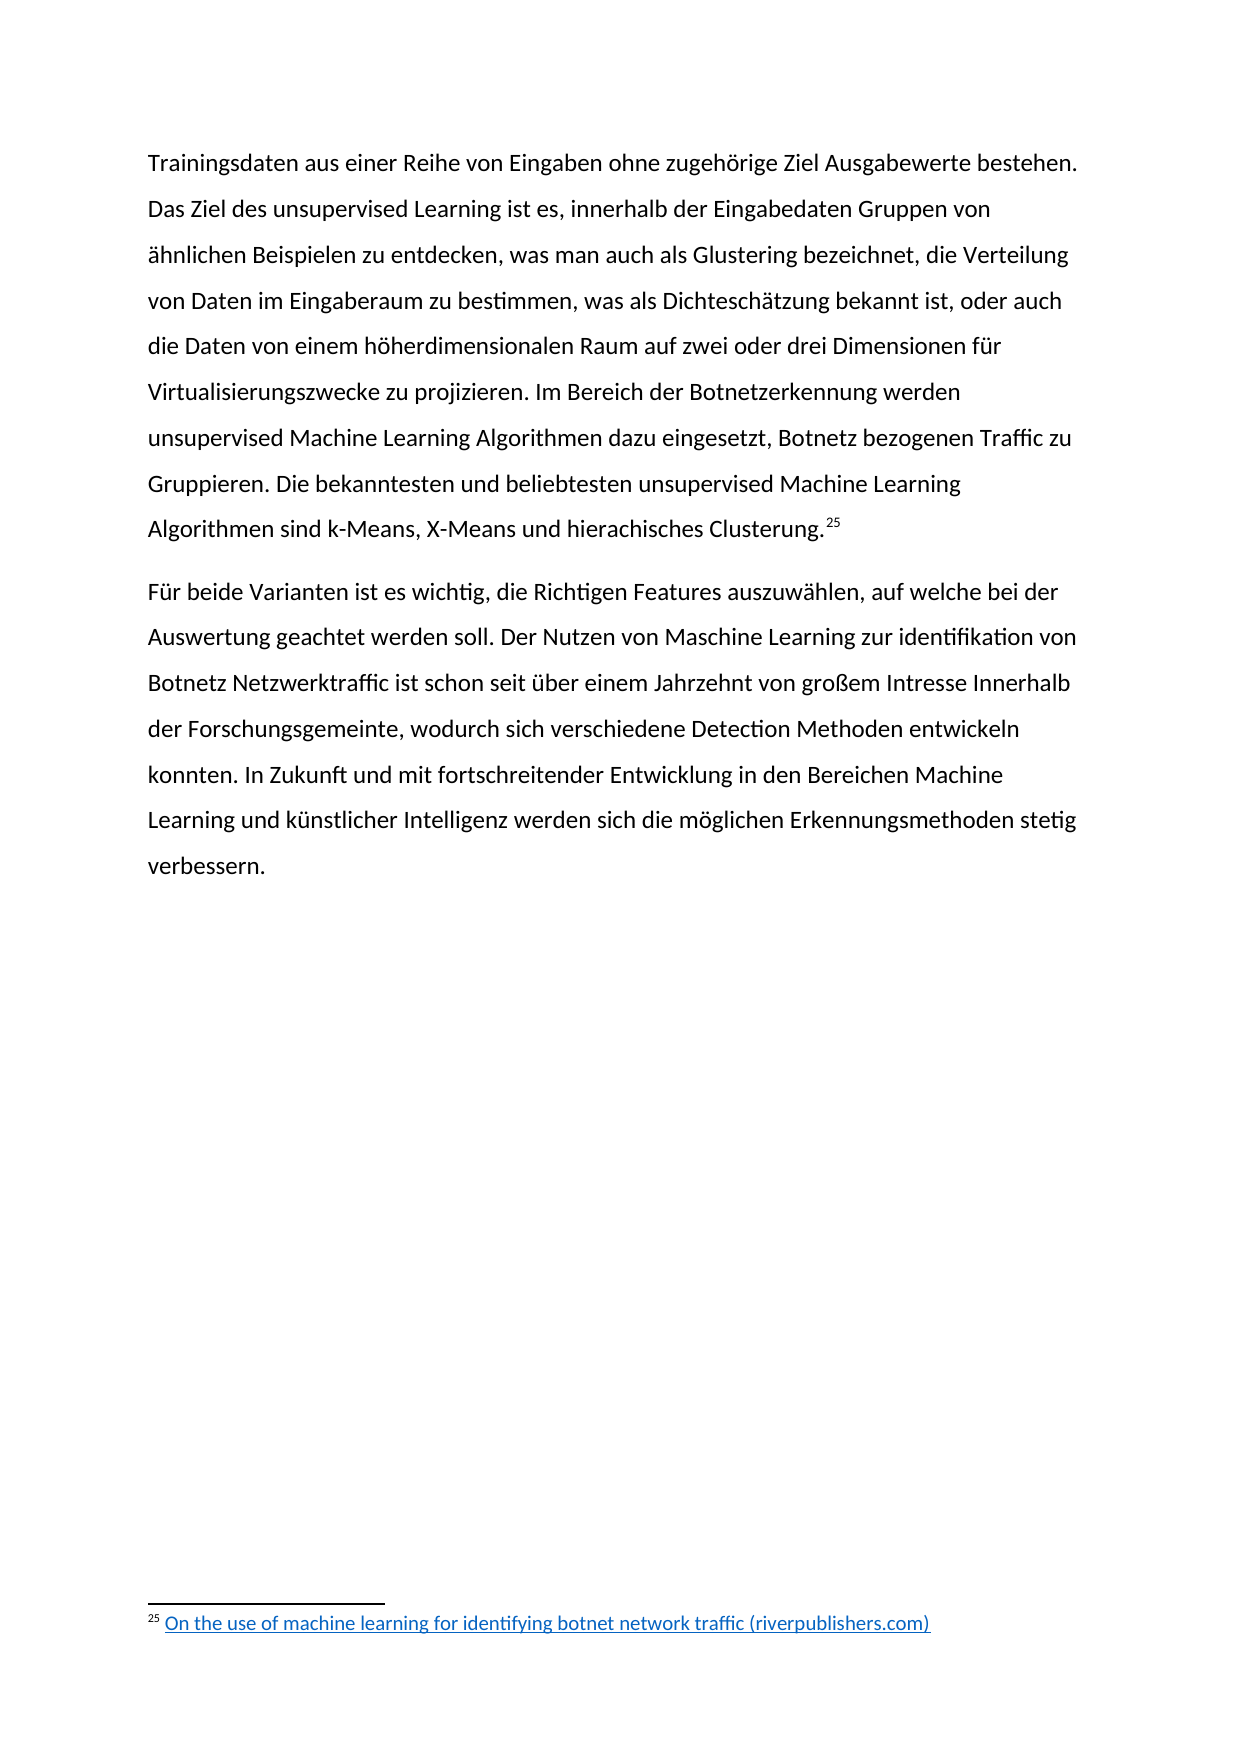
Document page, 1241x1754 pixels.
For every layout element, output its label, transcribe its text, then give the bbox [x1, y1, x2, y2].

text Für beide Varianten ist es wichtig, die Richtigen Features auszuwählen, auf welche bei der Auswertung geachtet werden soll. Der Nutzen von Maschine Learning zur identifikation von Botnetz Netzwerktraffic ist schon seit über einem Jahrzehnt von großem Intresse Innerhalb der Forschungsgemeinte, wodurch sich verschiedene Detection Methoden entwickeln konnten. In Zukunft und mit fortschreitender Entwicklung in den Bereichen Machine Learning und künstlicher Intelligenz werden sich die möglichen Erkennungsmethoden stetig verbessern. [148, 576, 1093, 881]
